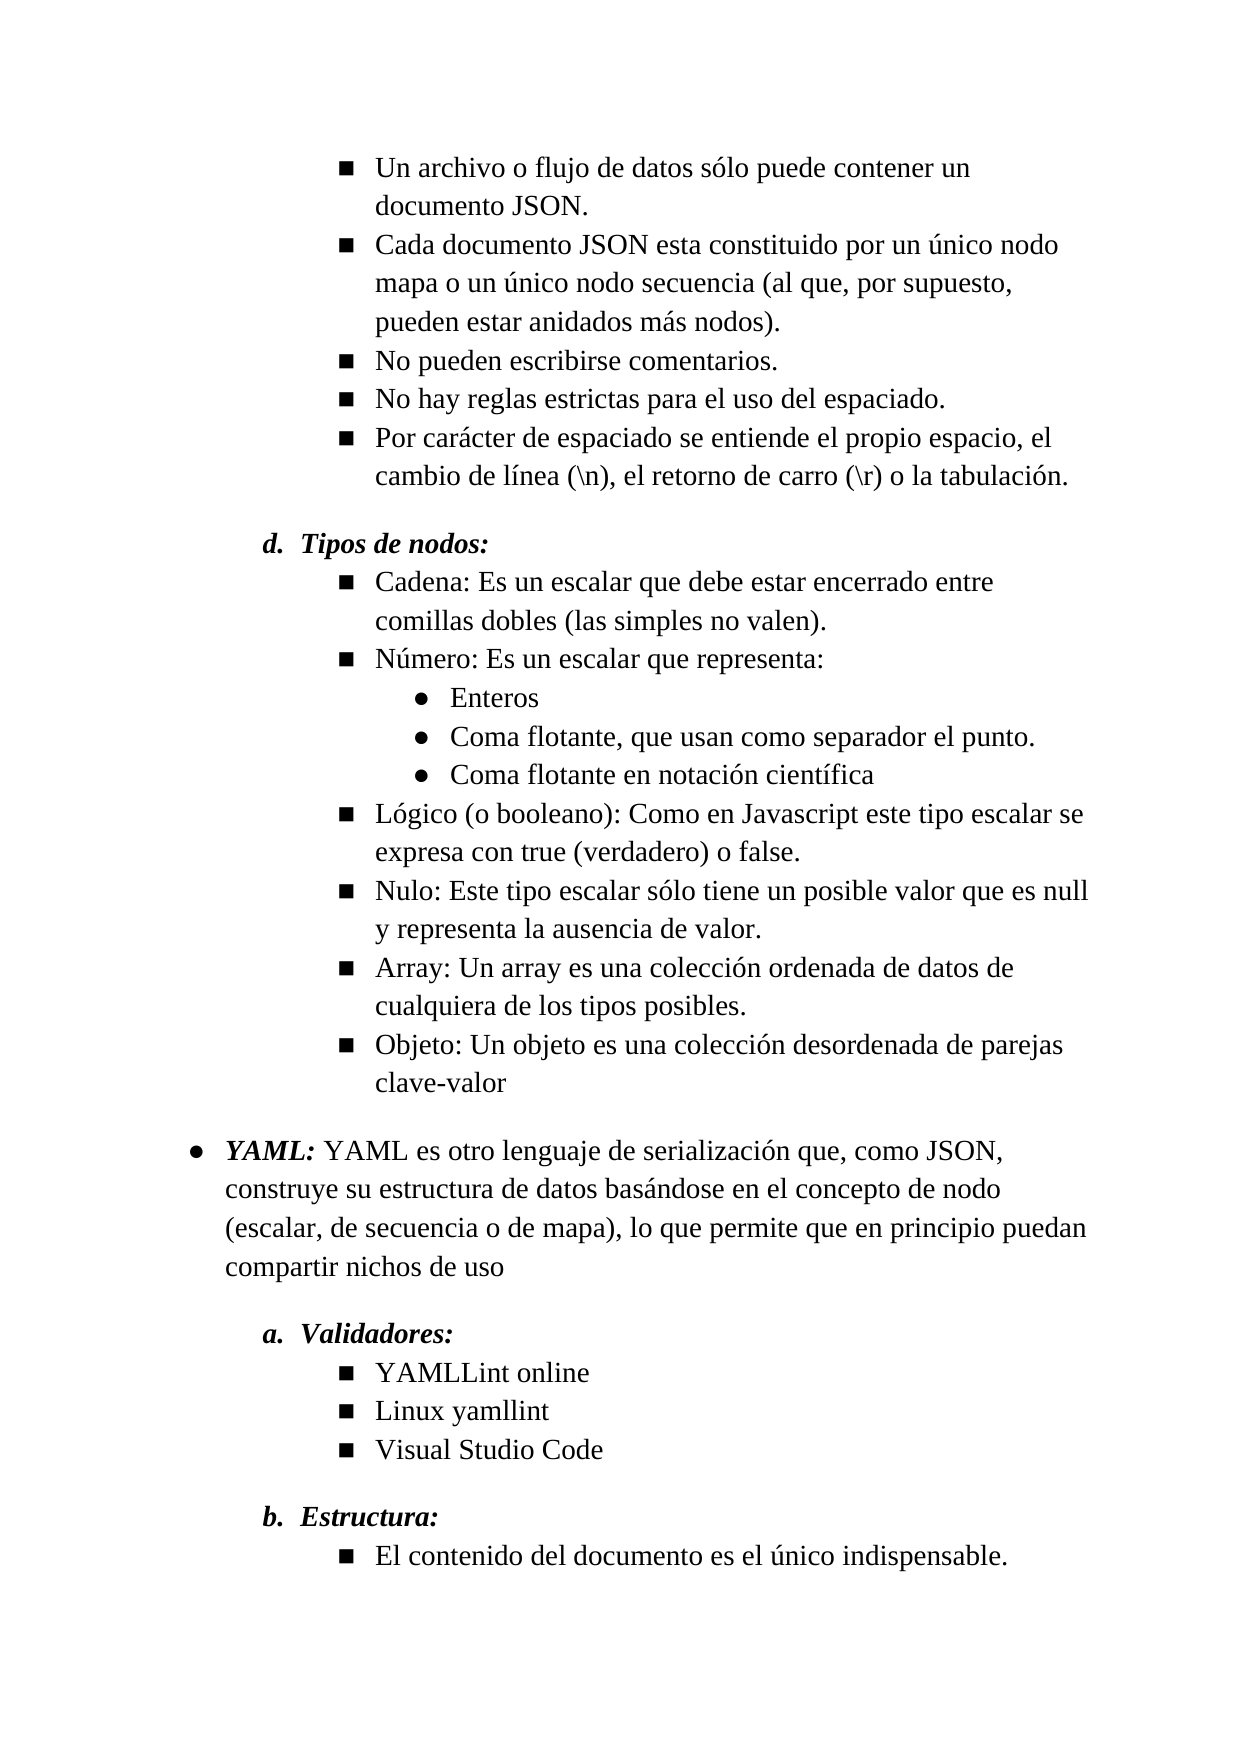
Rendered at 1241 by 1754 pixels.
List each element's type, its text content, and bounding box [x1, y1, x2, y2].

list Tipos de nodos: [262, 526, 1090, 559]
list No hay reglas estrictas para el uso del espaciado. [337, 381, 1090, 415]
list Coma flotante en notación científica [412, 757, 1090, 791]
list Nulo: Este tipo escalar sólo tiene un posible valor que es null y representa la ausencia de valor. [337, 873, 1090, 945]
list Número: Es un escalar que representa: [337, 642, 1090, 675]
list Lógico (o booleano): Como en Javascript este tipo escalar se expresa con true (verdadero) o false. [337, 796, 1090, 868]
list Por carácter de espaciado se entiende el propio espacio, el cambio de línea (\n), el retorno de carro (\r) o la tabulación. [337, 420, 1090, 522]
list Estructura: [262, 1499, 1090, 1533]
list Coma flotante, que usan como separador el punto. [412, 719, 1090, 752]
list Array: Un array es una colección ordenada de datos de cualquiera de los tipos posibles. [337, 950, 1090, 1022]
list Un archivo o flujo de datos sólo puede contener un documento JSON. [337, 150, 1090, 222]
list No pueden escribirse comentarios. [337, 343, 1090, 376]
list Linux yamllint [337, 1393, 1090, 1427]
list Validadores: [262, 1316, 1090, 1350]
list Cada documento JSON esta constituido por un único nodo mapa o un único nodo secuencia (al que, por supuesto, pueden estar anidados más nodos). [337, 227, 1090, 338]
list Visual Studio Code [337, 1432, 1090, 1496]
list YAMLLint online [337, 1355, 1090, 1388]
list Objeto: Un objeto es una colección desordenada de parejas clave-valor [337, 1027, 1090, 1129]
list Cadena: Es un escalar que debe estar encerrado entre comillas dobles (las simples no valen). [337, 564, 1090, 637]
list Enteros [412, 680, 1090, 714]
list YAML: YAML es otro lenguaje de serialización que, como JSON, construye su estructura de datos basándose en el concepto de nodo (escalar, de secuencia o de mapa), lo que permite que en principio puedan compartir nichos de uso [187, 1133, 1090, 1312]
list El contenido del documento es el único indispensable. [337, 1538, 1090, 1572]
